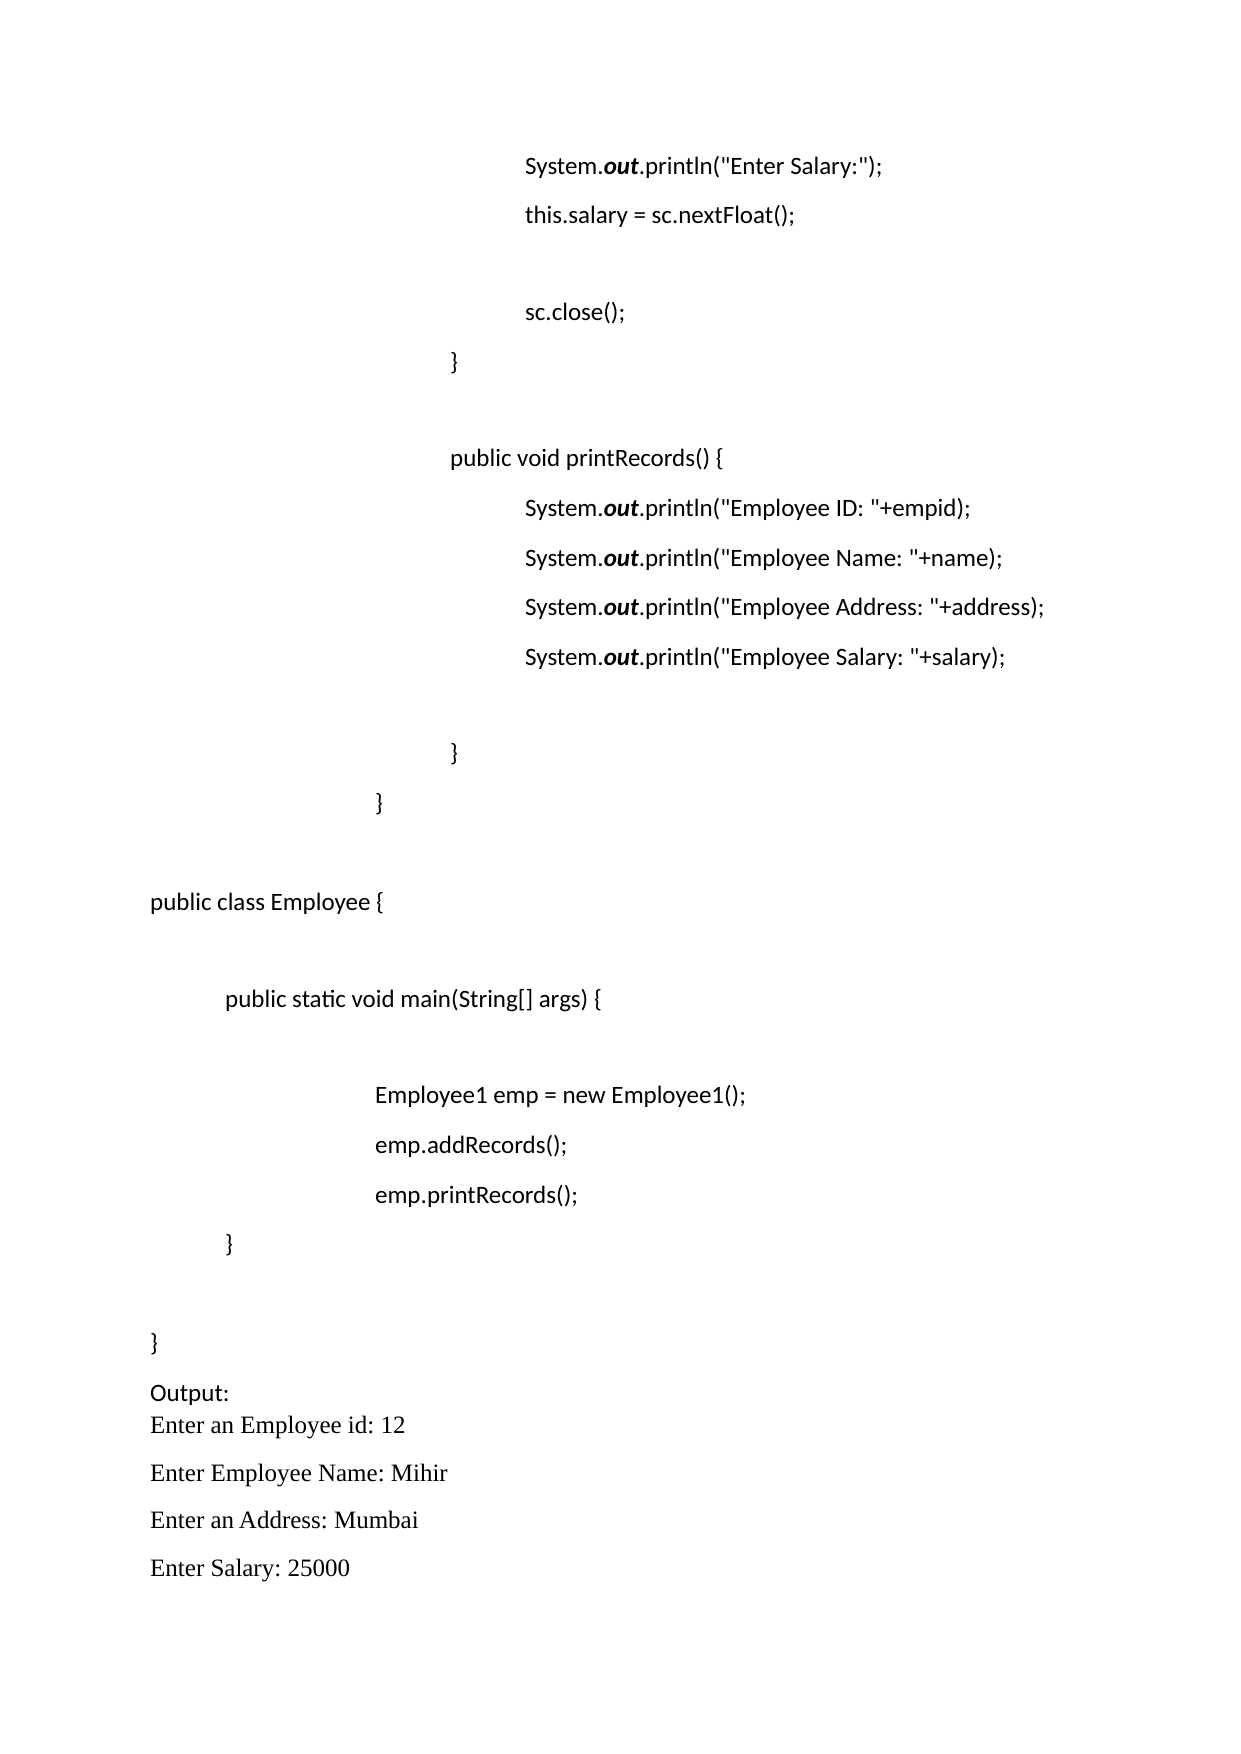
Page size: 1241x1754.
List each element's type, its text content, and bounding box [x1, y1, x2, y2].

text } [150, 1228, 1090, 1259]
text emp.addRecords(); [150, 1129, 1090, 1160]
text Enter an Address: Mumbai [150, 1505, 1090, 1534]
text Output: Enter an Employee id: 12 [150, 1377, 1090, 1439]
text System.out.println("Employee ID: "+empid); [150, 492, 1090, 523]
text emp.printRecords(); [150, 1179, 1090, 1209]
text } [150, 737, 1090, 768]
text public class Employee { [150, 886, 1090, 917]
text System.out.println("Employee Salary: "+salary); [150, 641, 1090, 671]
text } [150, 787, 1090, 818]
text } [150, 346, 1090, 376]
text System.out.println("Employee Address: "+address); [150, 591, 1090, 622]
text Enter Salary: 25000 [150, 1553, 1090, 1582]
text } [150, 1327, 1090, 1358]
text this.salary = sc.nextFloat(); [150, 199, 1090, 230]
text Employee1 emp = new Employee1(); [150, 1079, 1090, 1110]
text System.out.println("Enter Salary:"); [150, 150, 1090, 181]
text sc.close(); [150, 296, 1090, 327]
text public static void main(String[] args) { [150, 983, 1090, 1013]
text Enter Employee Name: Mihir [150, 1458, 1090, 1486]
text public void printRecords() { [150, 442, 1090, 473]
text System.out.println("Employee Name: "+name); [150, 542, 1090, 572]
